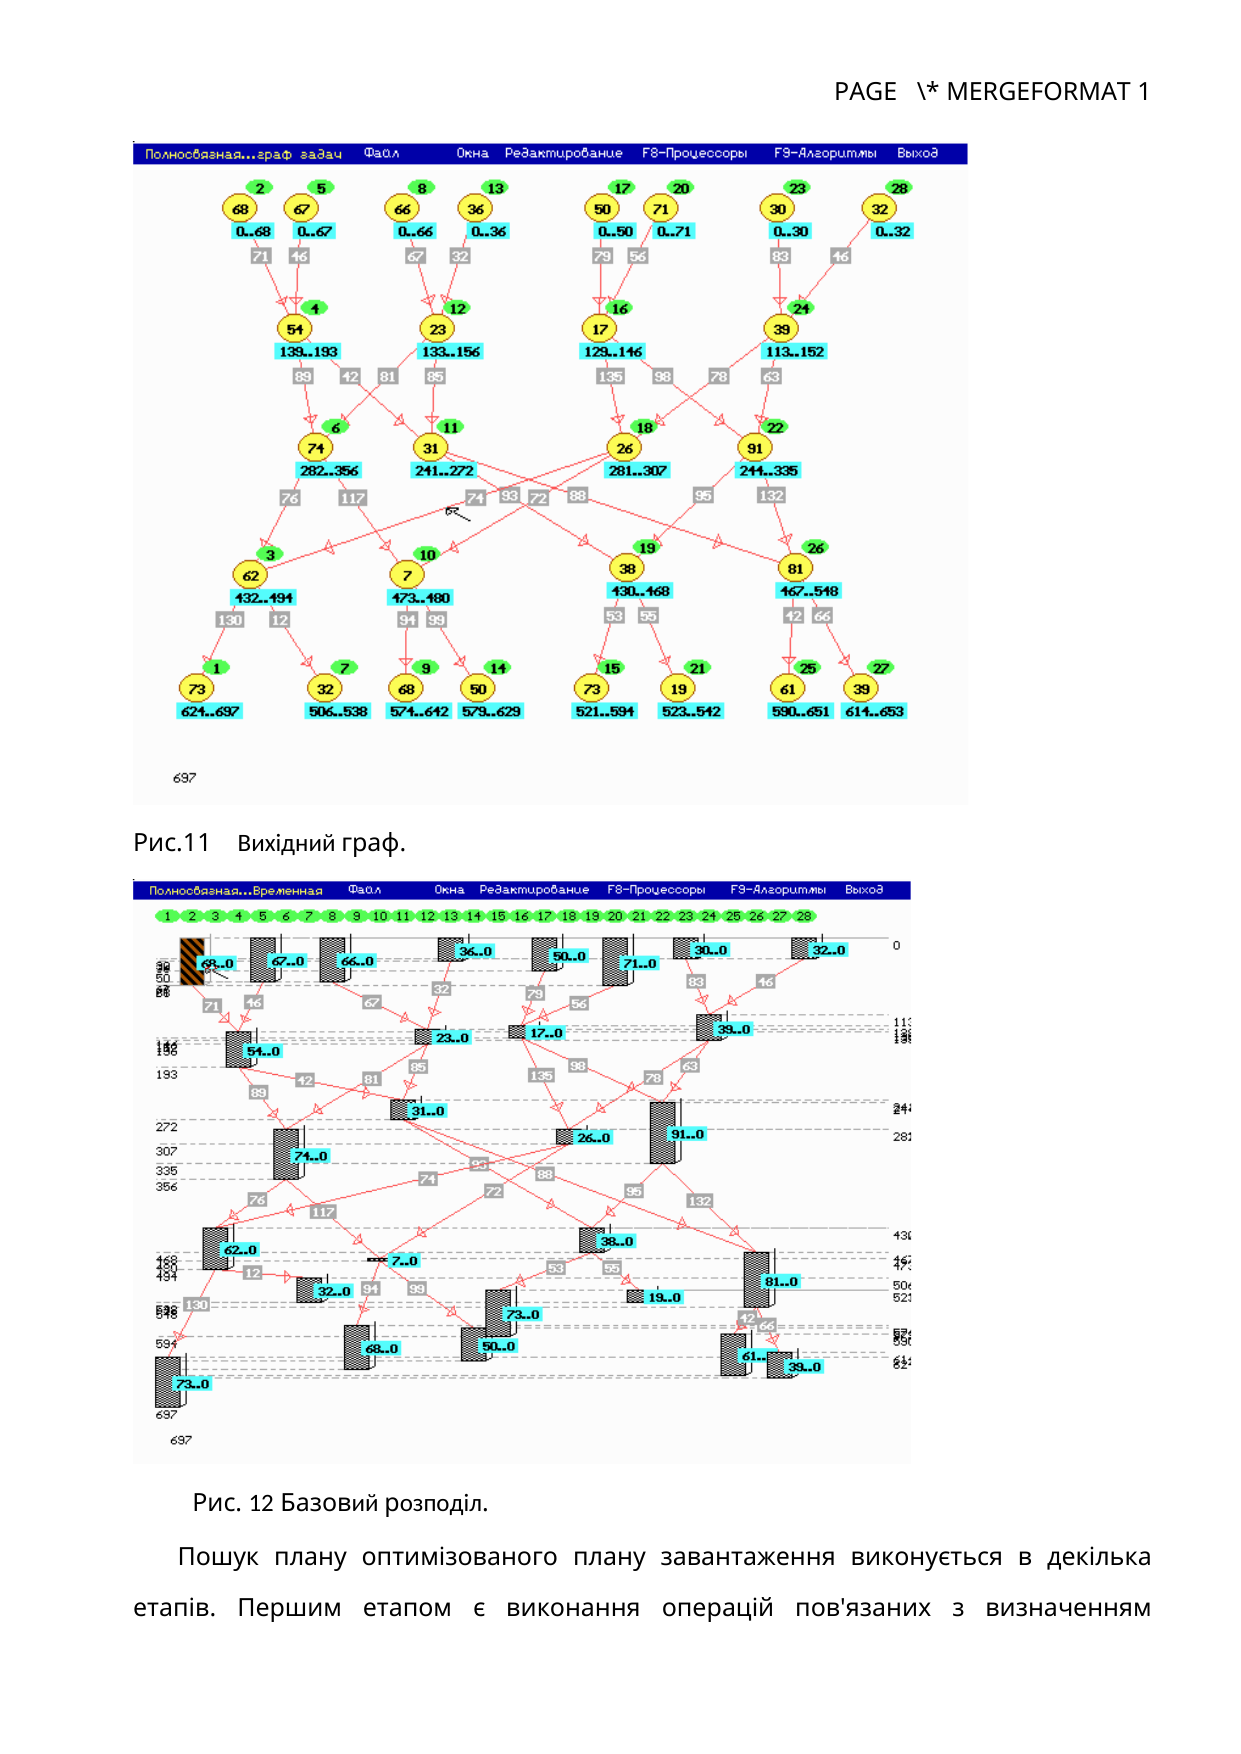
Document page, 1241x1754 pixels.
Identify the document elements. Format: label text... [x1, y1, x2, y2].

text Рис. 12 Базовий розподіл. [133, 1484, 1152, 1518]
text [133, 1539, 1152, 1624]
text Рис.11 Вихідний граф. [133, 825, 1152, 859]
picture [132, 879, 912, 1464]
picture [132, 141, 969, 805]
